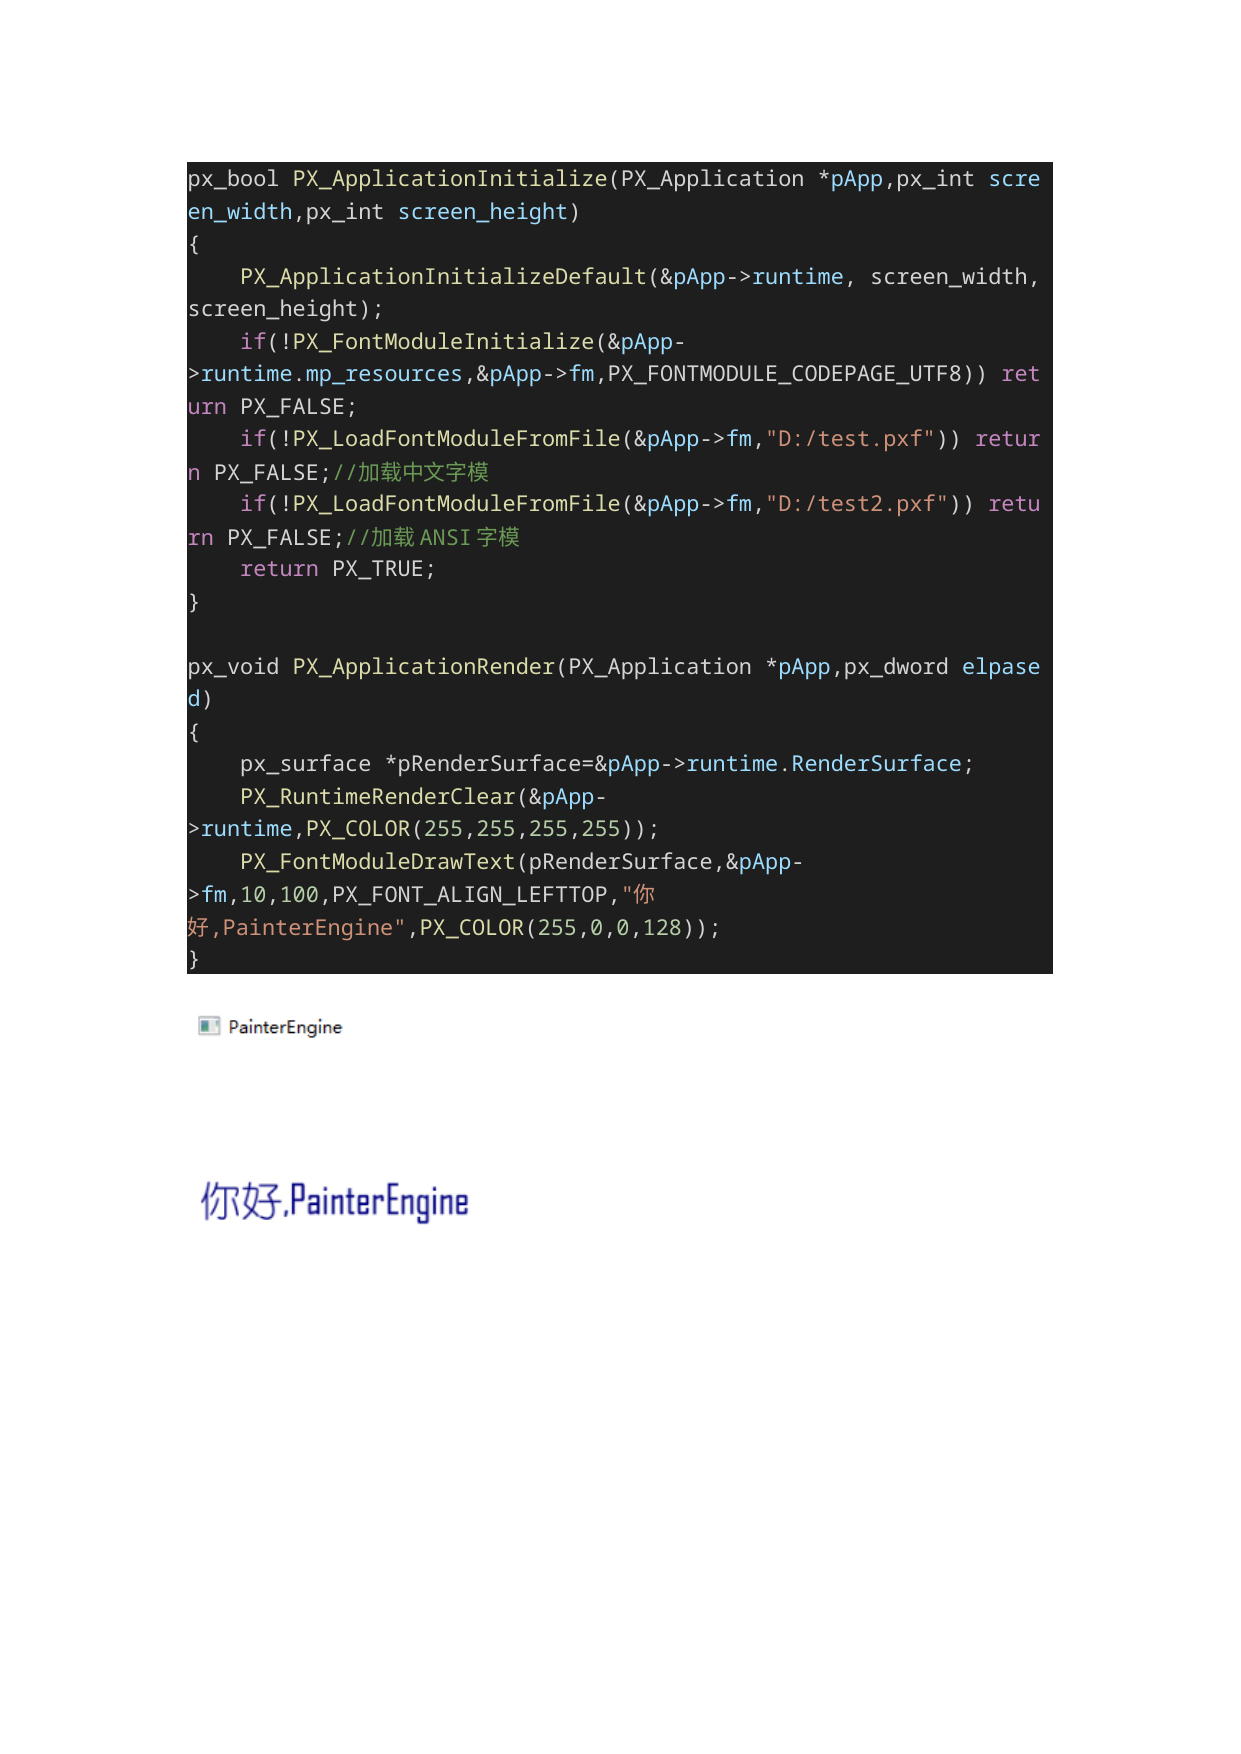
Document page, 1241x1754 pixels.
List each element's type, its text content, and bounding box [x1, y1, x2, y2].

text } [187, 584, 1053, 617]
text PX_RuntimeRenderClear(&pApp->runtime,PX_COLOR(255,255,255,255)); [187, 779, 1053, 844]
text { [187, 714, 1053, 747]
text px_surface *pRenderSurface=&pApp->runtime.RenderSurface; [187, 747, 1053, 779]
text px_bool PX_ApplicationInitialize(PX_Application *pApp,px_int screen_width,px_int screen_height) [187, 162, 1053, 227]
text px_void PX_ApplicationRender(PX_Application *pApp,px_dword elpased) [187, 649, 1053, 714]
text PX_FontModuleDrawText(pRenderSurface,&pApp->fm,10,100,PX_FONT_ALIGN_LEFTTOP,"你好,PainterEngine",PX_COLOR(255,0,0,128)); [187, 844, 1053, 942]
text } [187, 942, 1053, 974]
text PX_ApplicationInitializeDefault(&pApp->runtime, screen_width, screen_height); [187, 259, 1053, 324]
text return PX_TRUE; [187, 552, 1053, 584]
text { [187, 227, 1053, 259]
picture [187, 1007, 1053, 1402]
text if(!PX_LoadFontModuleFromFile(&pApp->fm,"D:/test.pxf")) return PX_FALSE;//加载中文字模 [187, 422, 1053, 487]
text if(!PX_FontModuleInitialize(&pApp->runtime.mp_resources,&pApp->fm,PX_FONTMODULE_CODEPAGE_UTF8)) return PX_FALSE; [187, 324, 1053, 422]
text if(!PX_LoadFontModuleFromFile(&pApp->fm,"D:/test2.pxf")) return PX_FALSE;//加载ANSI字模 [187, 487, 1053, 552]
